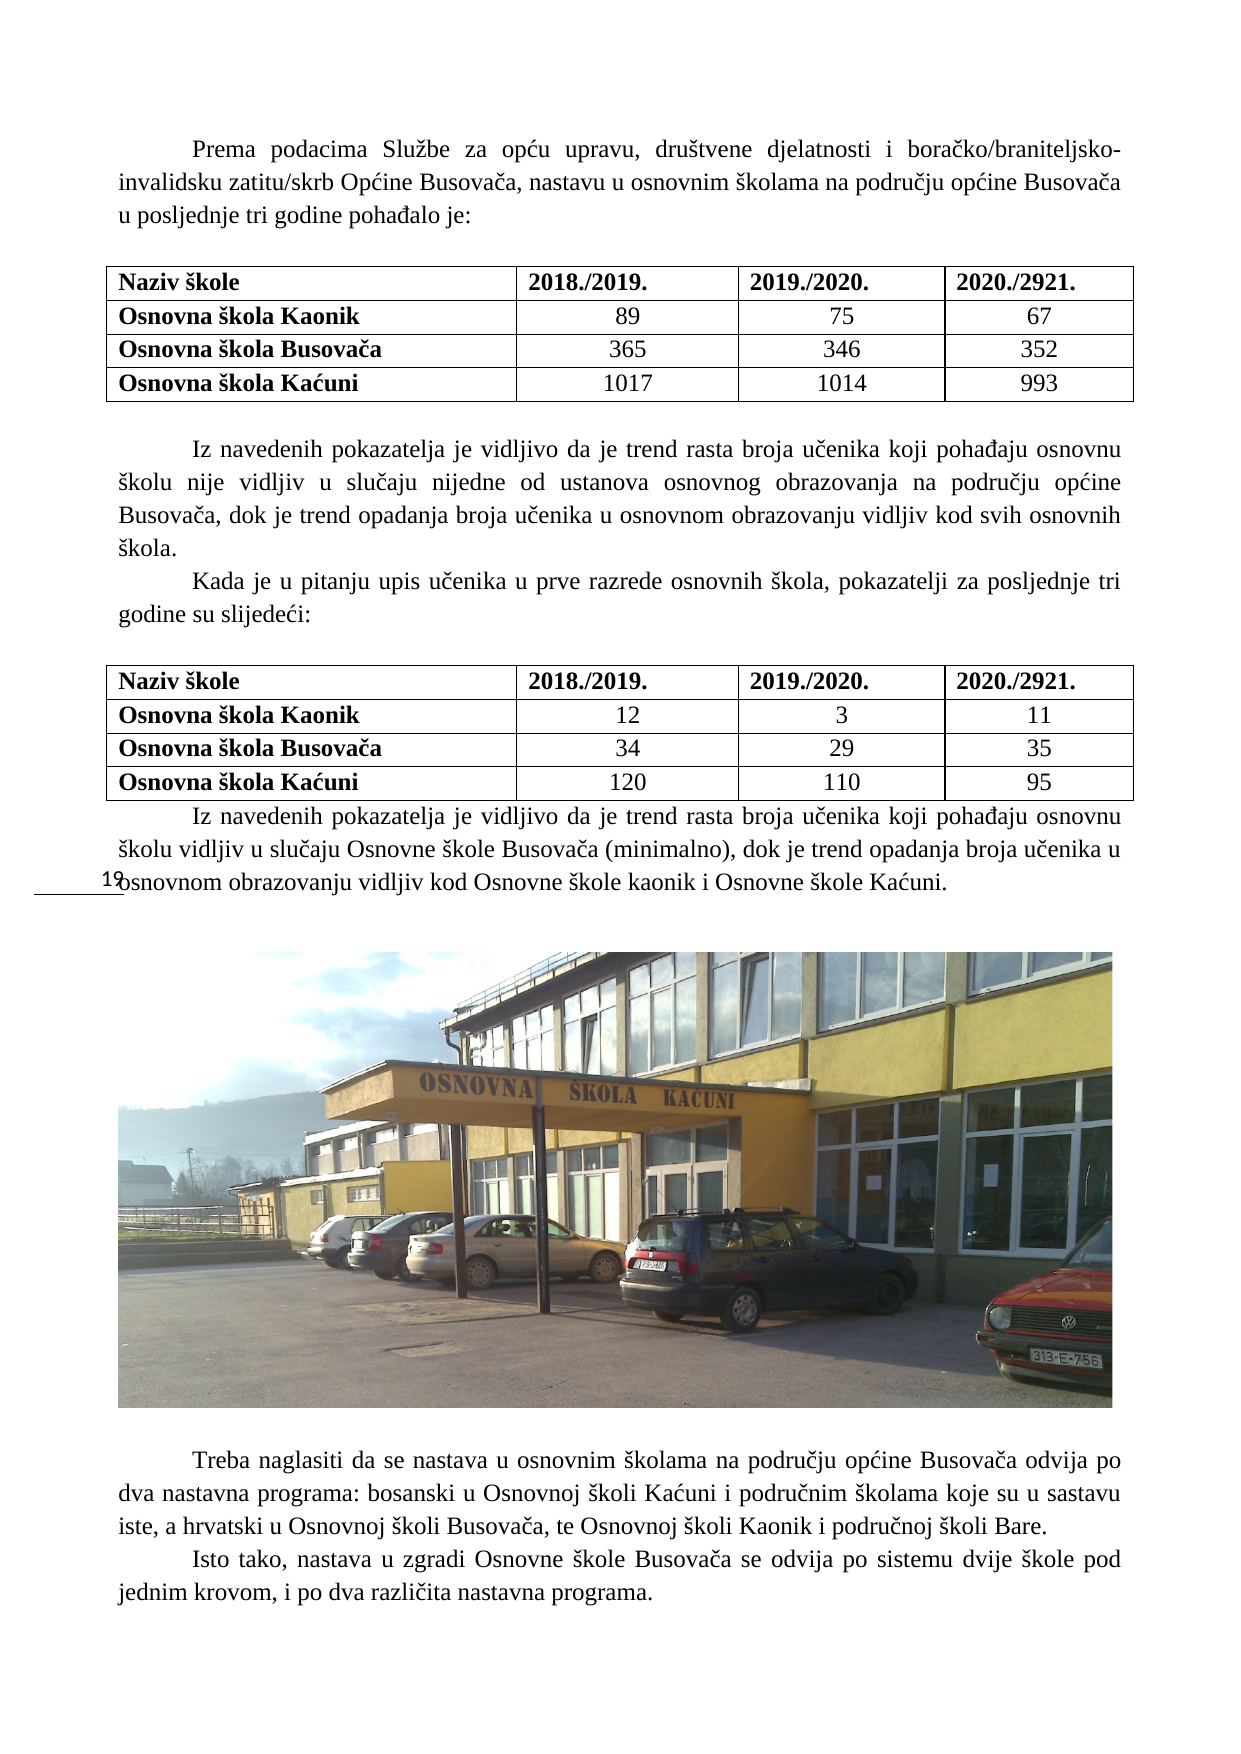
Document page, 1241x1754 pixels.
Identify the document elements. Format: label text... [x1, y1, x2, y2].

table_cell Osnovna škola Kaonik [107, 301, 516, 333]
table_header Naziv škole [107, 666, 516, 699]
text Prema podacima Službe za opću upravu, društvene djelatnosti i boračko/braniteljsko-invalidsku zatitu/skrb Općine Busovača, nastavu u osnovnim školama na području općine Busovača u posljednje tri godine pohađalo je: [118, 134, 1122, 229]
table_header 2019./2020. [739, 666, 944, 699]
table_cell 1017 [517, 368, 738, 401]
table_cell 95 [946, 767, 1133, 800]
table_header Naziv škole [107, 267, 516, 300]
table_cell 75 [739, 301, 944, 333]
table_cell 3 [739, 700, 944, 732]
table_cell 120 [517, 767, 738, 800]
table_cell 346 [739, 335, 944, 367]
table_cell 12 [517, 700, 738, 732]
table_cell Osnovna škola Kaonik [107, 700, 516, 732]
table_cell 29 [739, 734, 944, 766]
table_header 2018./2019. [517, 666, 738, 699]
table_cell 365 [517, 335, 738, 367]
table_cell 67 [946, 301, 1133, 333]
table_cell Osnovna škola Busovača [107, 734, 516, 766]
table_cell 993 [946, 368, 1133, 401]
table_cell 110 [739, 767, 944, 800]
table_header 2018./2019. [517, 267, 738, 300]
table_cell 89 [517, 301, 738, 333]
table_cell 1014 [739, 368, 944, 401]
table_cell Osnovna škola Busovača [107, 335, 516, 367]
table_cell 11 [946, 700, 1133, 732]
text Treba naglasiti da se nastava u osnovnim školama na području općine Busovača odvija po dva nastavna programa: bosanski u Osnovnoj školi Kaćuni i područnim školama koje su u sastavu iste, a hrvatski u Osnovnoj školi Busovača, te Osnovnoj školi Kaonik i područnoj školi Bare. [118, 1445, 1122, 1539]
table_header 2020./2921. [946, 267, 1133, 300]
table_cell 35 [946, 734, 1133, 766]
table_cell Osnovna škola Kaćuni [107, 767, 516, 800]
text Iz navedenih pokazatelja je vidljivo da je trend rasta broja učenika koji pohađaju osnovnu školu nije vidljiv u slučaju nijedne od ustanova osnovnog obrazovanja na području općine Busovača, dok je trend opadanja broja učenika u osnovnom obrazovanju vidljiv kod svih osnovnih škola. [118, 434, 1122, 562]
table_cell Osnovna škola Kaćuni [107, 368, 516, 401]
text Isto tako, nastava u zgradi Osnovne škole Busovača se odvija po sistemu dvije škole pod jednim krovom, i po dva različita nastavna programa. [118, 1544, 1122, 1606]
table_cell 352 [946, 335, 1133, 367]
text Kada je u pitanju upis učenika u prve razrede osnovnih škola, pokazatelji za posljednje tri godine su slijedeći: [118, 566, 1122, 628]
text Iz navedenih pokazatelja je vidljivo da je trend rasta broja učenika koji pohađaju osnovnu školu vidljiv u slučaju Osnovne škole Busovača (minimalno), dok je trend opadanja broja učenika u osnovnom obrazovanju vidljiv kod Osnovne škole kaonik i Osnovne škole Kaćuni. [118, 801, 1122, 896]
table_cell 34 [517, 734, 738, 766]
table_header 2020./2921. [946, 666, 1133, 699]
table_header 2019./2020. [739, 267, 944, 300]
picture [118, 952, 1113, 1408]
